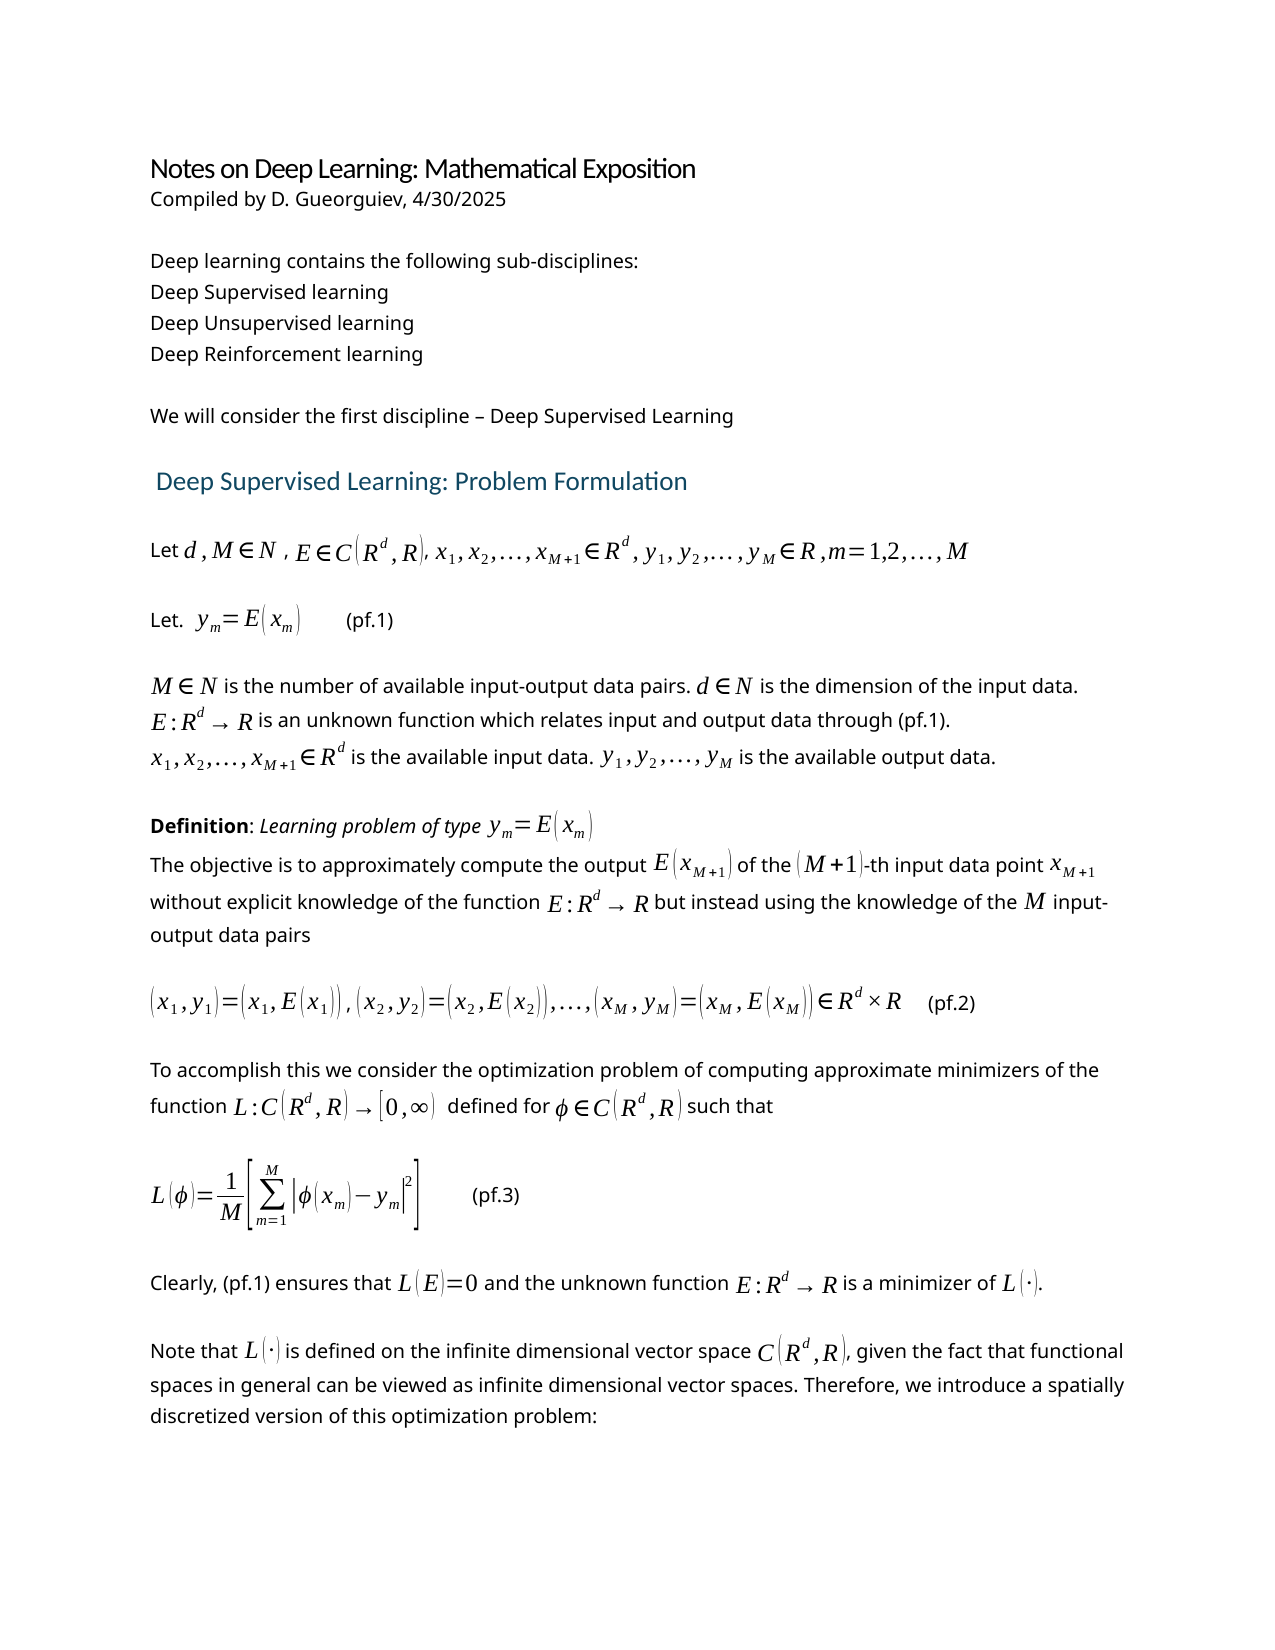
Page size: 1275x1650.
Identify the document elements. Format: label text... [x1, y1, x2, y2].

text To accomplish this we consider the optimization problem of computing approximate minimizers of the function defined for such that [150, 1056, 1125, 1123]
title Notes on Deep Learning: Mathematical Exposition [150, 150, 1125, 186]
text Clearly, (pf.1) ensures that and the unknown function is a minimizer of . [150, 1267, 1125, 1298]
text Note that is defined on the infinite dimensional vector space , given the fact that functional spaces in general can be viewed as infinite dimensional vector spaces. Therefore, we introduce a spatially discretized version of this optimization problem: [150, 1333, 1125, 1430]
text The objective is to approximately compute the output of the -th input data point without explicit knowledge of the function but instead using the knowledge of the input-output data pairs [150, 847, 1125, 948]
text Deep learning contains the following sub-disciplines: [150, 247, 1125, 274]
text Let. (pf.1) [150, 603, 1125, 637]
text We will consider the first discipline – Deep Supervised Learning [150, 402, 1125, 429]
text Definition: Learning problem of type [150, 809, 1125, 843]
text Compiled by D. Gueorguiev, 4/30/2025 [150, 186, 1125, 213]
text is an unknown function which relates input and output data through (pf.1). [150, 704, 1125, 735]
text Let , , [150, 533, 1125, 568]
subtitle Deep Supervised Learning: Problem Formulation [150, 464, 1125, 497]
text Deep Reinforcement learning [150, 340, 1125, 367]
text , (pf.2) [150, 983, 1125, 1022]
text Deep Supervised learning [150, 278, 1125, 305]
text (pf.3) [150, 1158, 1125, 1232]
text Deep Unsupervised learning [150, 309, 1125, 336]
text is the available input data. is the available output data. [150, 739, 1125, 774]
text is the number of available input-output data pairs. is the dimension of the input data. [150, 672, 1125, 700]
